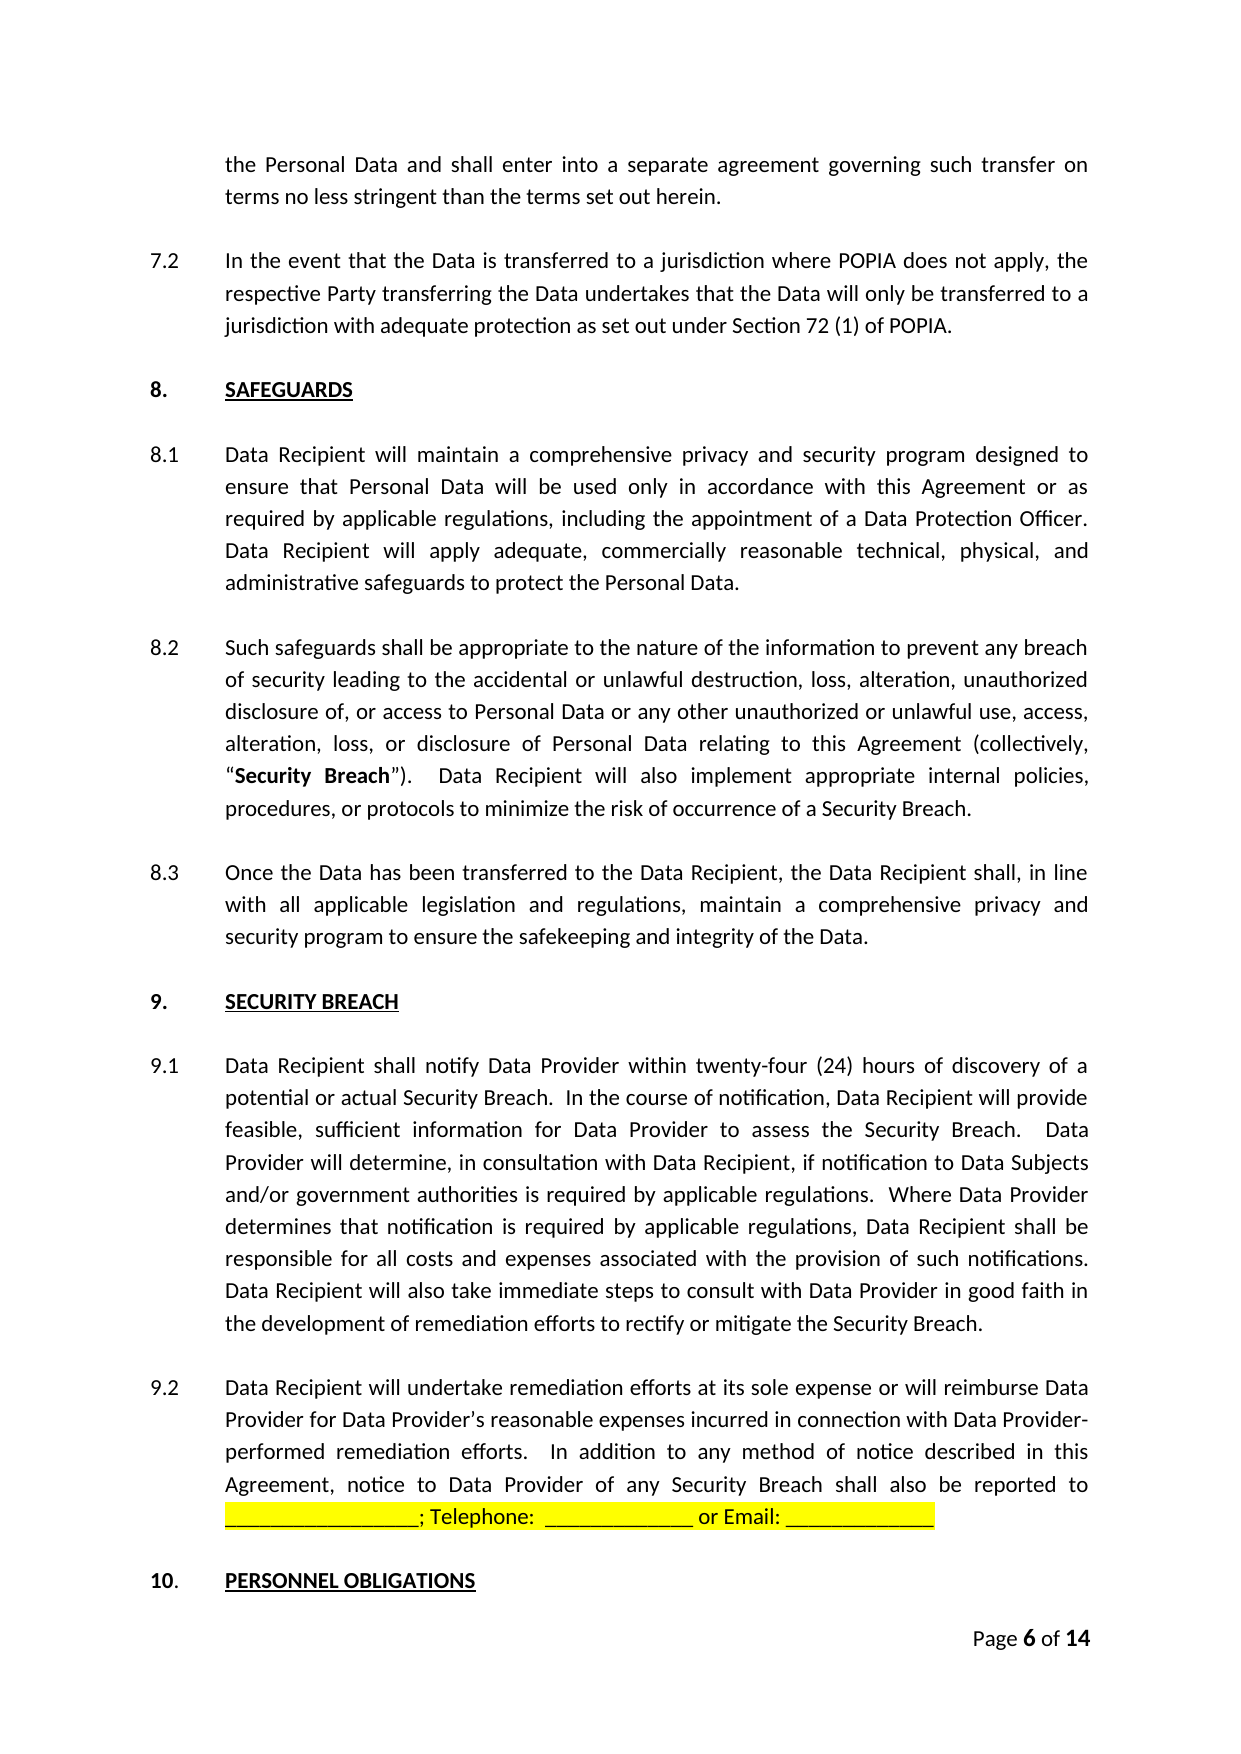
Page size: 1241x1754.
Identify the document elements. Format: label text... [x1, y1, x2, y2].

subtitle SECURITY BREACH [150, 987, 1090, 1015]
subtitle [150, 150, 1090, 210]
subtitle 9.1 Data Recipient shall notify Data Provider within twenty-four (24) hours of discovery of a potential or actual Security Breach. In the course of notification, Data Recipient will provide feasible, sufficient information for Data Provider to assess the Security Breach. Data Provider will determine, in consultation with Data Recipient, if notification to Data Subjects and/or government authorities is required by applicable regulations. Where Data Provider determines that notification is required by applicable regulations, Data Recipient shall be responsible for all costs and expenses associated with the provision of such notifications. Data Recipient will also take immediate steps to consult with Data Provider in good faith in the development of remediation efforts to rectify or mitigate the Security Breach. [150, 1051, 1090, 1337]
subtitle 8.1 Data Recipient will maintain a comprehensive privacy and security program designed to ensure that Personal Data will be used only in accordance with this Agreement or as required by applicable regulations, including the appointment of a Data Protection Officer. Data Recipient will apply adequate, commercially reasonable technical, physical, and administrative safeguards to protect the Personal Data. [150, 440, 1090, 596]
subtitle 9.2 Data Recipient will undertake remediation efforts at its sole expense or will reimburse Data Provider for Data Provider’s reasonable expenses incurred in connection with Data Provider-performed remediation efforts. In addition to any method of notice described in this Agreement, notice to Data Provider of any Security Breach shall also be reported to _________________; Telephone: _____________ or Email: _____________ [150, 1373, 1090, 1530]
subtitle 8.2 Such safeguards shall be appropriate to the nature of the information to prevent any breach of security leading to the accidental or unlawful destruction, loss, alteration, unauthorized disclosure of, or access to Personal Data or any other unauthorized or unlawful use, access, alteration, loss, or disclosure of Personal Data relating to this Agreement (collectively, “Security Breach”). Data Recipient will also implement appropriate internal policies, procedures, or protocols to minimize the risk of occurrence of a Security Breach. [150, 633, 1090, 822]
subtitle 10. PERSONNEL OBLIGATIONS [150, 1566, 1090, 1594]
subtitle 8.3 Once the Data has been transferred to the Data Recipient, the Data Recipient shall, in line with all applicable legislation and regulations, maintain a comprehensive privacy and security program to ensure the safekeeping and integrity of the Data. [150, 858, 1090, 951]
subtitle SAFEGUARDS [150, 375, 1090, 403]
subtitle 7.2 In the event that the Data is transferred to a jurisdiction where POPIA does not apply, the respective Party transferring the Data undertakes that the Data will only be transferred to a jurisdiction with adequate protection as set out under Section 72 (1) of POPIA. [150, 247, 1090, 339]
